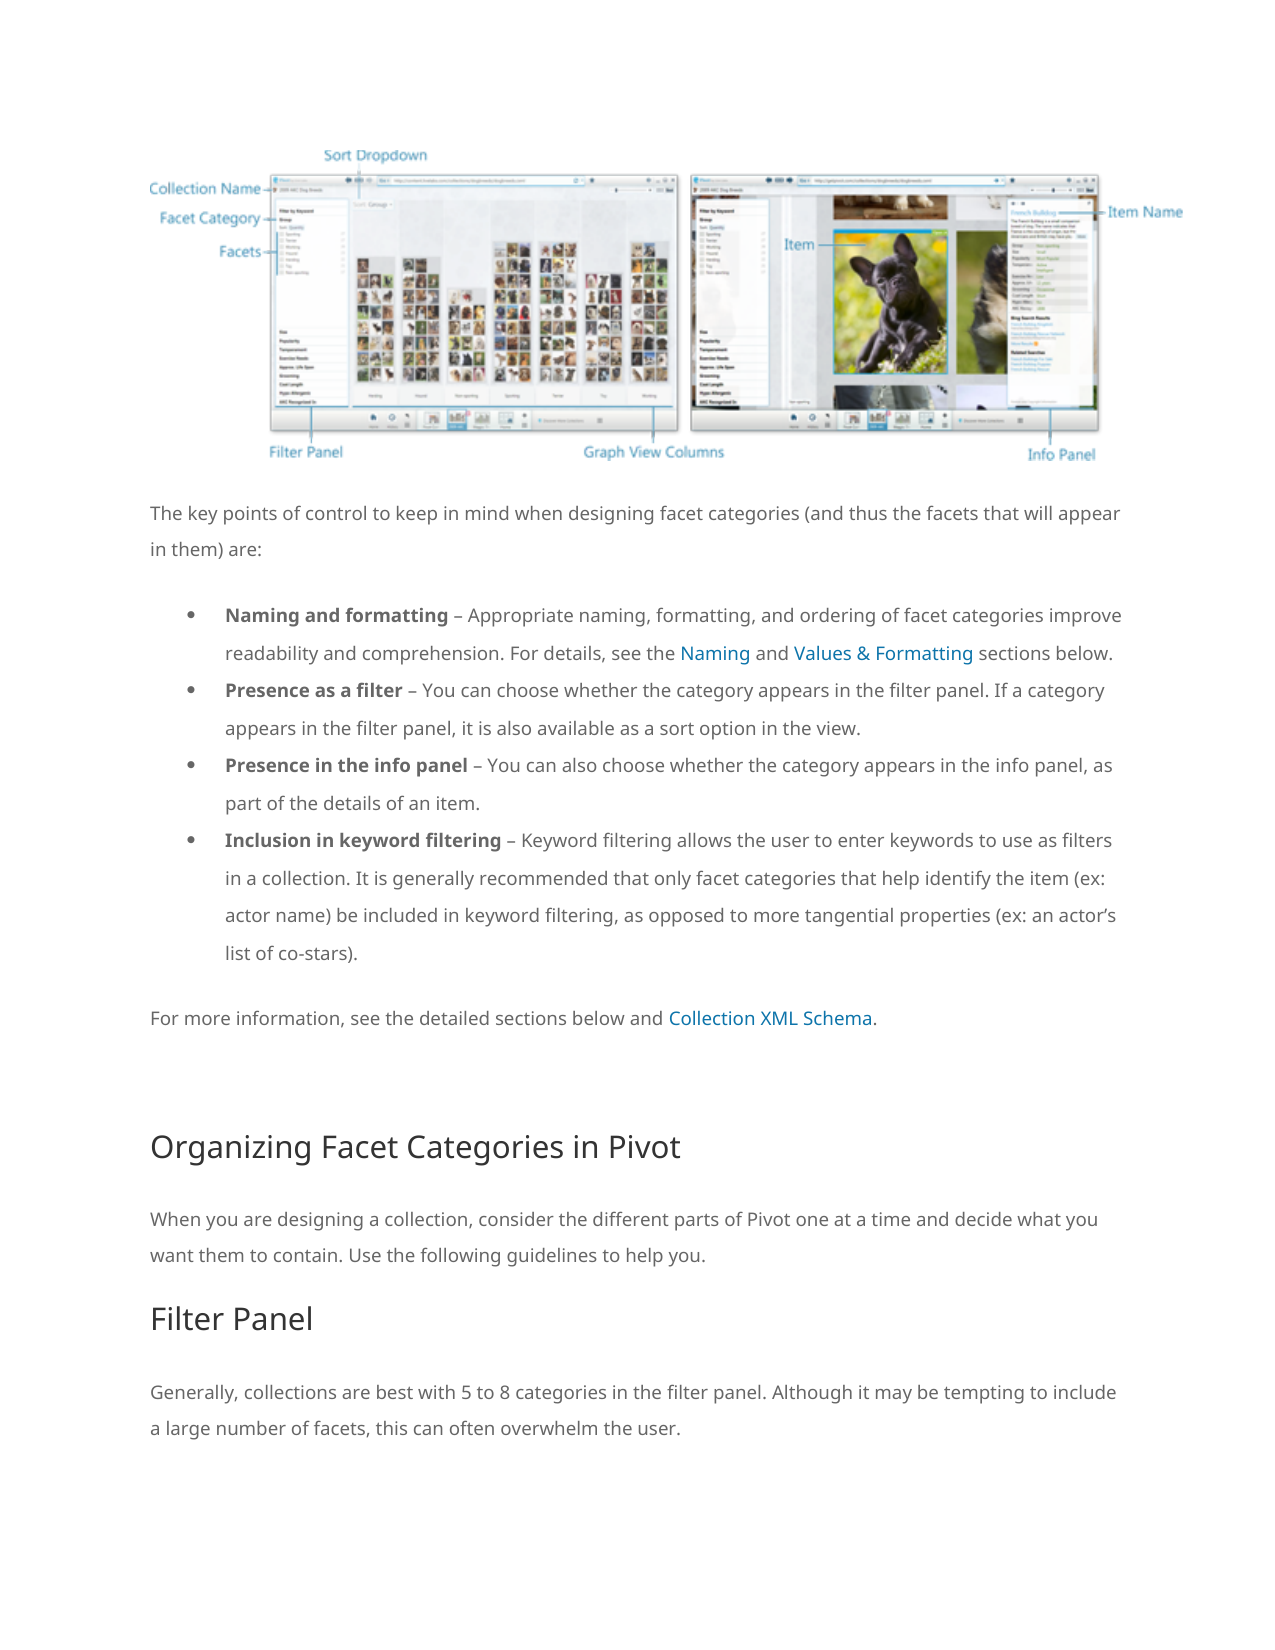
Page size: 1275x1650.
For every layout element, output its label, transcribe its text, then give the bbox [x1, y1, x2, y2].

list Inclusion in keyword filtering – Keyword filtering allows the user to enter keywords to use as filters in a collection. It is generally recommended that only facet categories that help identify the item (ex: actor name) be included in keyword filtering, as opposed to more tangential properties (ex: an actor’s list of co-stars). [187, 816, 1125, 966]
text The key points of control to keep in mind when designing facet categories (and thus the facets that will appear in them) are: [150, 490, 1125, 562]
list Presence as a filter – You can choose whether the category appears in the filter panel. If a category appears in the filter panel, it is also available as a sort option in the view. [187, 666, 1125, 741]
picture [150, 150, 1183, 461]
text When you are designing a collection, consider the different parts of Pivot one at a time and decide what you want them to contain. Use the following guidelines to help you. [150, 1196, 1125, 1268]
text Generally, collections are best with 5 to 8 categories in the filter panel. Although it may be tempting to include a large number of facets, this can often overwhelm the user. [150, 1369, 1125, 1440]
text Organizing Facet Categories in Pivot [150, 1125, 1125, 1167]
text For more information, see the detailed sections below and Collection XML Schema. [150, 995, 1125, 1031]
list Naming and formatting – Appropriate naming, formatting, and ordering of facet categories improve readability and comprehension. For details, see the Naming and Values & Formatting sections below. [187, 591, 1125, 666]
list Presence in the info panel – You can also choose whether the category appears in the info panel, as part of the details of an item. [187, 741, 1125, 816]
text Filter Panel [150, 1297, 1125, 1340]
